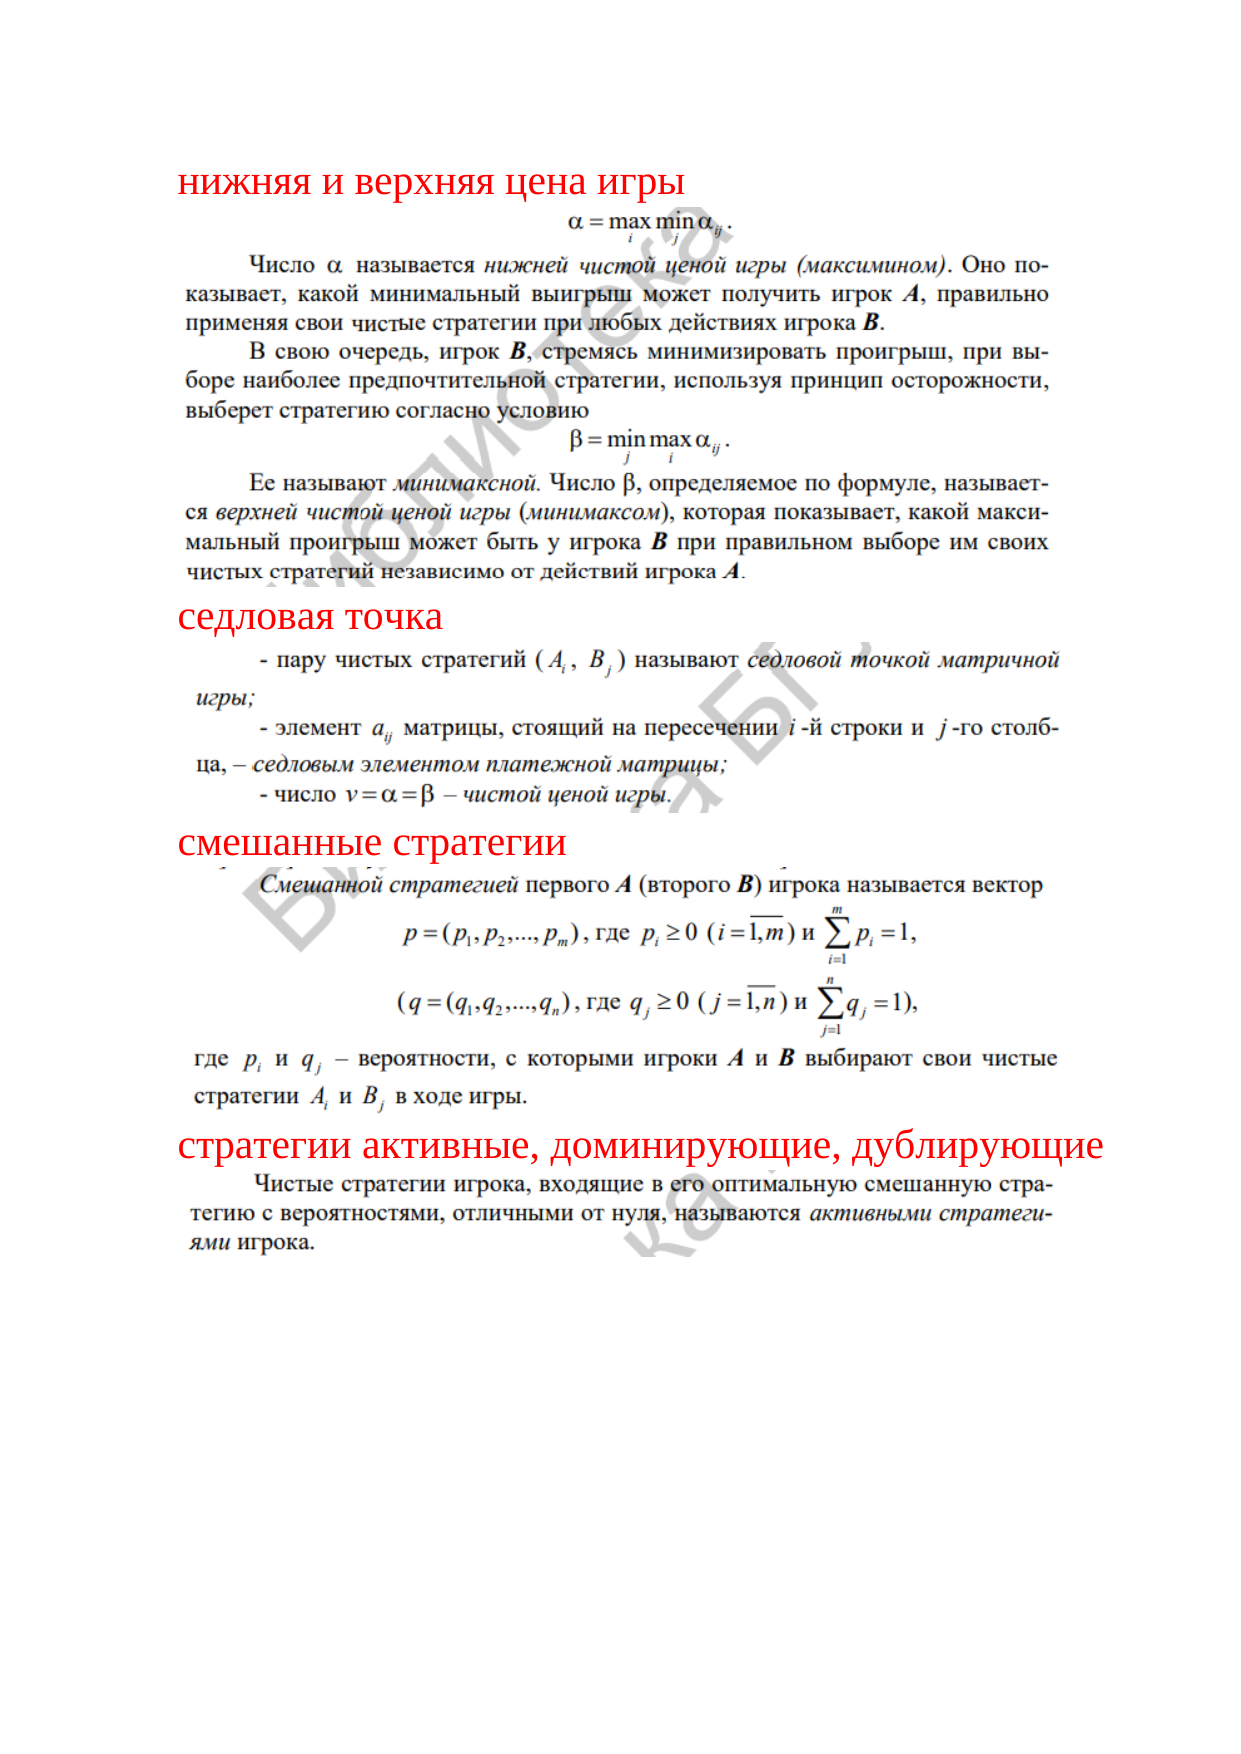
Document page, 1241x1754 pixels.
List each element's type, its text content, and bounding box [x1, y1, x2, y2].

picture [177, 642, 1079, 813]
picture [177, 1170, 1065, 1257]
picture [177, 867, 1082, 1116]
picture [177, 207, 1077, 587]
text нижняя и верхняя цена игры [177, 118, 1152, 203]
